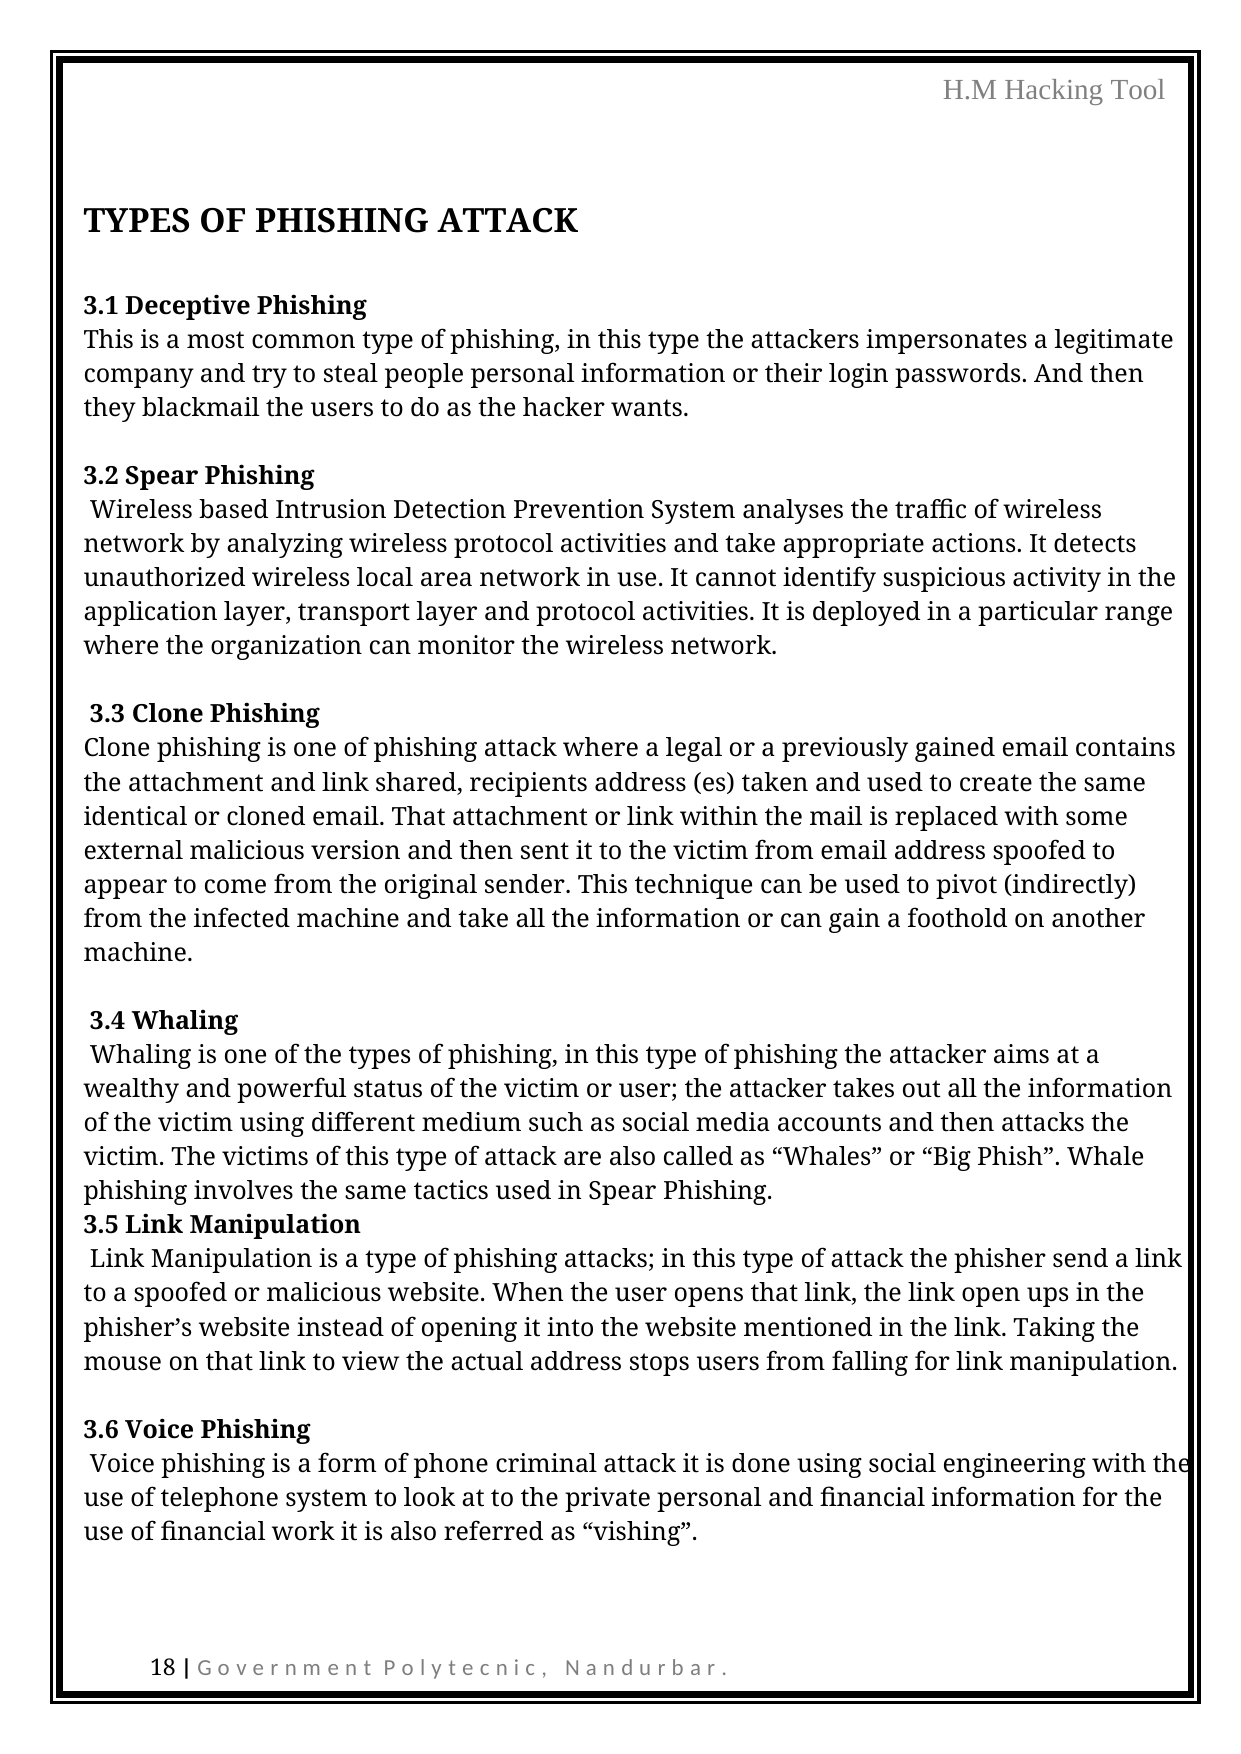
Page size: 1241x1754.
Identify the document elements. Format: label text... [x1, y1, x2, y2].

text Voice phishing is a form of phone criminal attack it is done using social engineering with the use of telephone system to look at to the private personal and financial information for the use of financial work it is also referred as “vishing”. [83, 1445, 1188, 1548]
text 3.4 Whaling [83, 1003, 1188, 1037]
text 3.1 Deceptive Phishing [83, 287, 1188, 321]
text TYPES OF PHISHING ATTACK [83, 196, 1188, 242]
text 3.6 Voice Phishing [83, 1411, 1188, 1445]
text Clone phishing is one of phishing attack where a legal or a previously gained email contains the attachment and link shared, recipients address (es) taken and used to create the same identical or cloned email. That attachment or link within the mail is replaced with some external malicious version and then sent it to the victim from email address spoofed to appear to come from the original sender. This technique can be used to pivot (indirectly) from the infected machine and take all the information or can gain a foothold on another machine. [83, 730, 1188, 968]
text Wireless based Intrusion Detection Prevention System analyses the traffic of wireless network by analyzing wireless protocol activities and take appropriate actions. It detects unauthorized wireless local area network in use. It cannot identify suspicious activity in the application layer, transport layer and protocol activities. It is deployed in a particular range where the organization can monitor the wireless network. [83, 492, 1188, 662]
text 3.2 Spear Phishing [83, 458, 1188, 492]
text This is a most common type of phishing, in this type the attackers impersonates a legitimate company and try to steal people personal information or their login passwords. And then they blackmail the users to do as the hacker wants. [83, 321, 1188, 423]
text 3.5 Link Manipulation [83, 1207, 1188, 1241]
text 3.3 Clone Phishing [83, 696, 1188, 730]
text Link Manipulation is a type of phishing attacks; in this type of attack the phisher send a link to a spoofed or malicious website. When the user opens that link, the link open ups in the phisher’s website instead of opening it into the website mentioned in the link. Taking the mouse on that link to view the actual address stops users from falling for link manipulation. [83, 1241, 1188, 1377]
text Whaling is one of the types of phishing, in this type of phishing the attacker aims at a wealthy and powerful status of the victim or user; the attacker takes out all the information of the victim using different medium such as social media accounts and then attacks the victim. The victims of this type of attack are also called as “Whales” or “Big Phish”. Whale phishing involves the same tactics used in Spear Phishing. [83, 1037, 1188, 1207]
